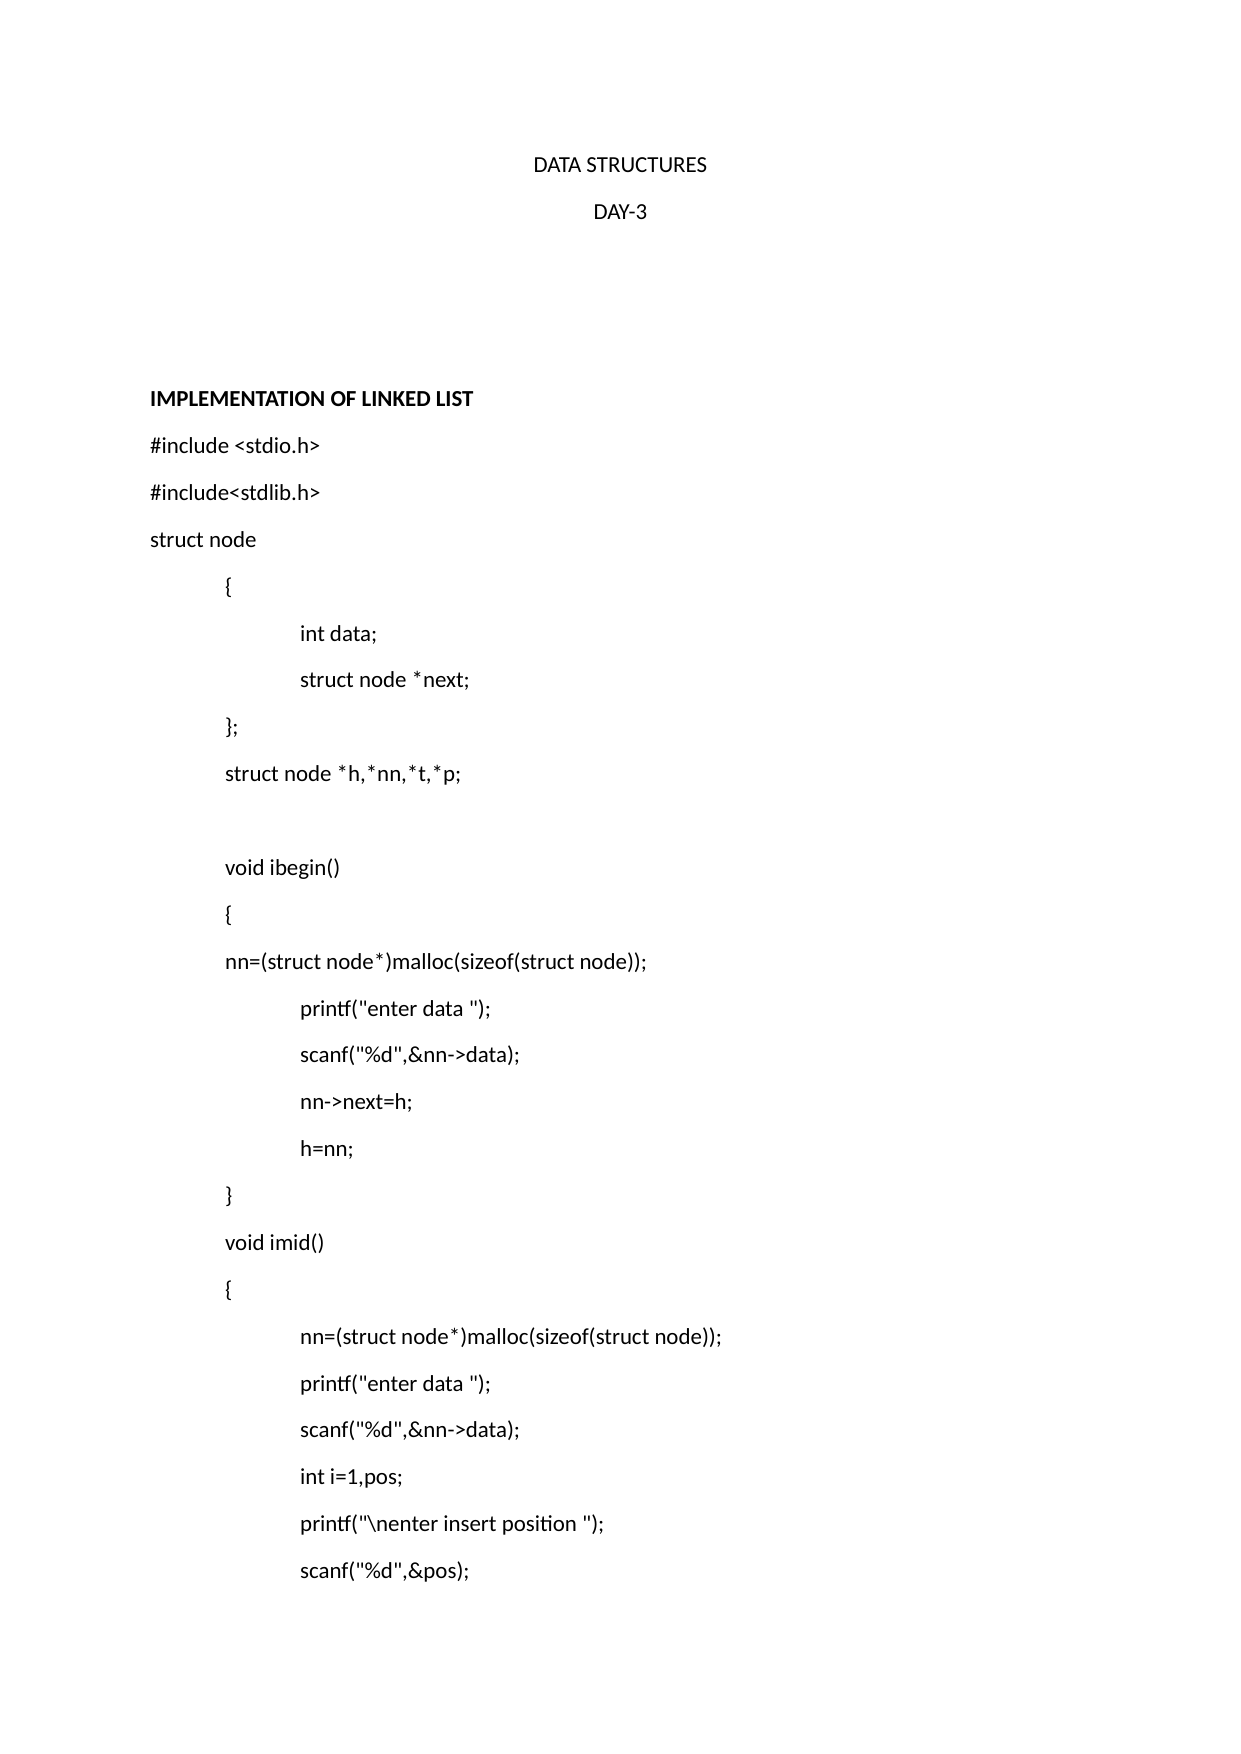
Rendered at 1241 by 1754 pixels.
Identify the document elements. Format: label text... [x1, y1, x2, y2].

text { [150, 1275, 1090, 1303]
text nn->next=h; [150, 1087, 1090, 1116]
text int data; [150, 619, 1090, 647]
text void ibegin() [150, 853, 1090, 881]
text nn=(struct node*)malloc(sizeof(struct node)); [150, 1322, 1090, 1350]
text #include<stdlib.h> [150, 478, 1090, 506]
text } [150, 1181, 1090, 1209]
text printf("\nenter insert position "); [150, 1509, 1090, 1537]
text { [150, 572, 1090, 600]
text struct node [150, 525, 1090, 553]
text #include <stdio.h> [150, 431, 1090, 459]
text printf("enter data "); [150, 994, 1090, 1022]
text scanf("%d",&pos); [150, 1556, 1090, 1584]
text DATA STRUCTURES [150, 150, 1090, 178]
text scanf("%d",&nn->data); [150, 1416, 1090, 1444]
text struct node *h,*nn,*t,*p; [150, 759, 1090, 787]
text h=nn; [150, 1134, 1090, 1162]
text struct node *next; [150, 666, 1090, 694]
text printf("enter data "); [150, 1369, 1090, 1397]
text void imid() [150, 1228, 1090, 1256]
text scanf("%d",&nn->data); [150, 1041, 1090, 1069]
text nn=(struct node*)malloc(sizeof(struct node)); [150, 947, 1090, 975]
text IMPLEMENTATION OF LINKED LIST [150, 384, 1090, 412]
text }; [150, 712, 1090, 741]
text { [150, 900, 1090, 928]
text DAY-3 [150, 197, 1090, 225]
text int i=1,pos; [150, 1462, 1090, 1491]
